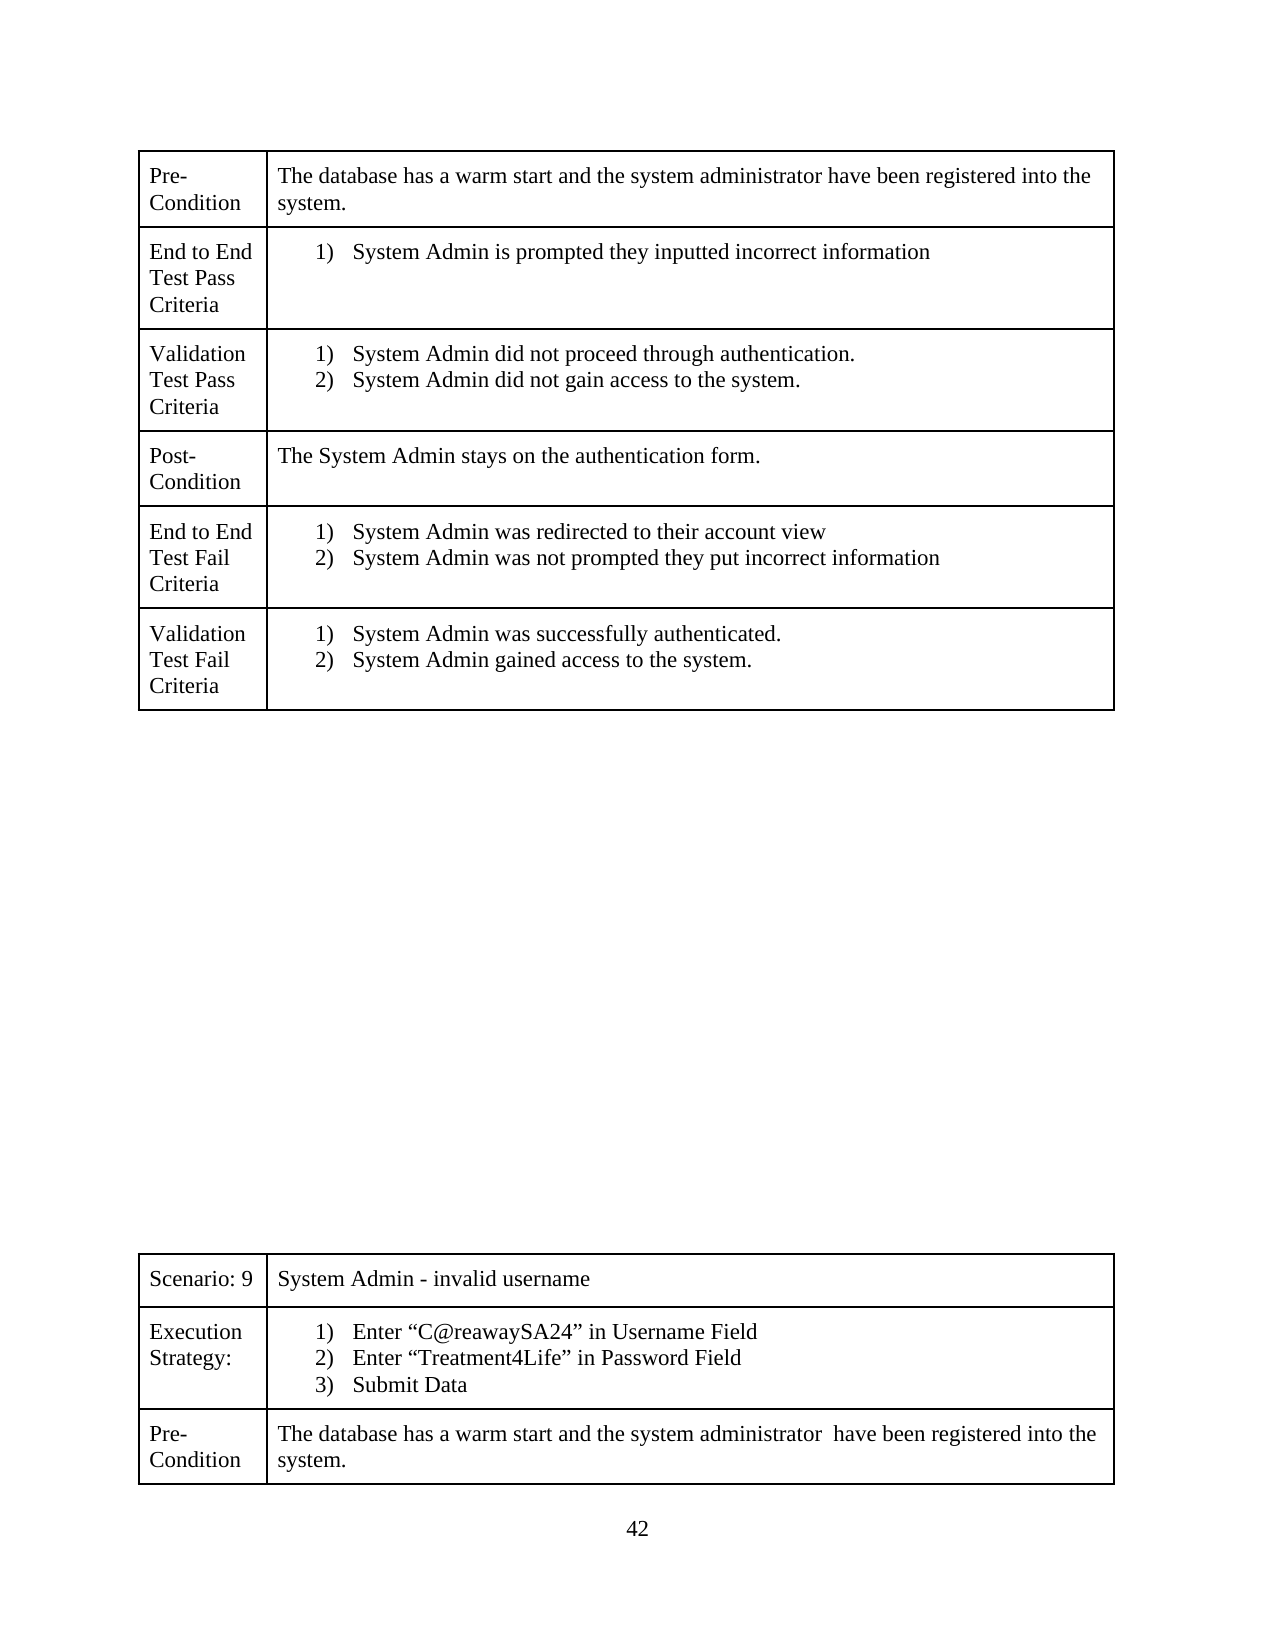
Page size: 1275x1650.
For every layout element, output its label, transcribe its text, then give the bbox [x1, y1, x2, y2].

table_cell System Admin is prompted they inputted incorrect information [268, 228, 1113, 328]
table_cell Validation Test Fail Criteria [140, 609, 266, 709]
table_header System Admin - invalid username [268, 1255, 1113, 1306]
table_cell System Admin was redirected to their account view System Admin was not prompted they put incorrect information [268, 507, 1113, 607]
table_cell The System Admin stays on the authentication form. [268, 432, 1113, 505]
table_cell End to End Test Pass Criteria [140, 228, 266, 328]
table_cell Validation Test Pass Criteria [140, 330, 266, 429]
table_cell Pre- Condition [140, 152, 266, 226]
table_cell System Admin was successfully authenticated. System Admin gained access to the system. [268, 609, 1113, 709]
table_cell Enter “C@reawaySA24” in Username Field Enter “Treatment4Life” in Password Field Submit Data [268, 1308, 1113, 1407]
table_cell The database has a warm start and the system administrator have been registered into the system. [268, 1410, 1113, 1483]
table_cell The database has a warm start and the system administrator have been registered into the system. [268, 152, 1113, 226]
table_cell Pre- Condition [140, 1410, 266, 1483]
table_cell Execution Strategy: [140, 1308, 266, 1407]
table_cell System Admin did not proceed through authentication. System Admin did not gain access to the system. [268, 330, 1113, 429]
table_cell Post- Condition [140, 432, 266, 505]
table_header Scenario: 9 [140, 1255, 266, 1306]
table_cell End to End Test Fail Criteria [140, 507, 266, 607]
